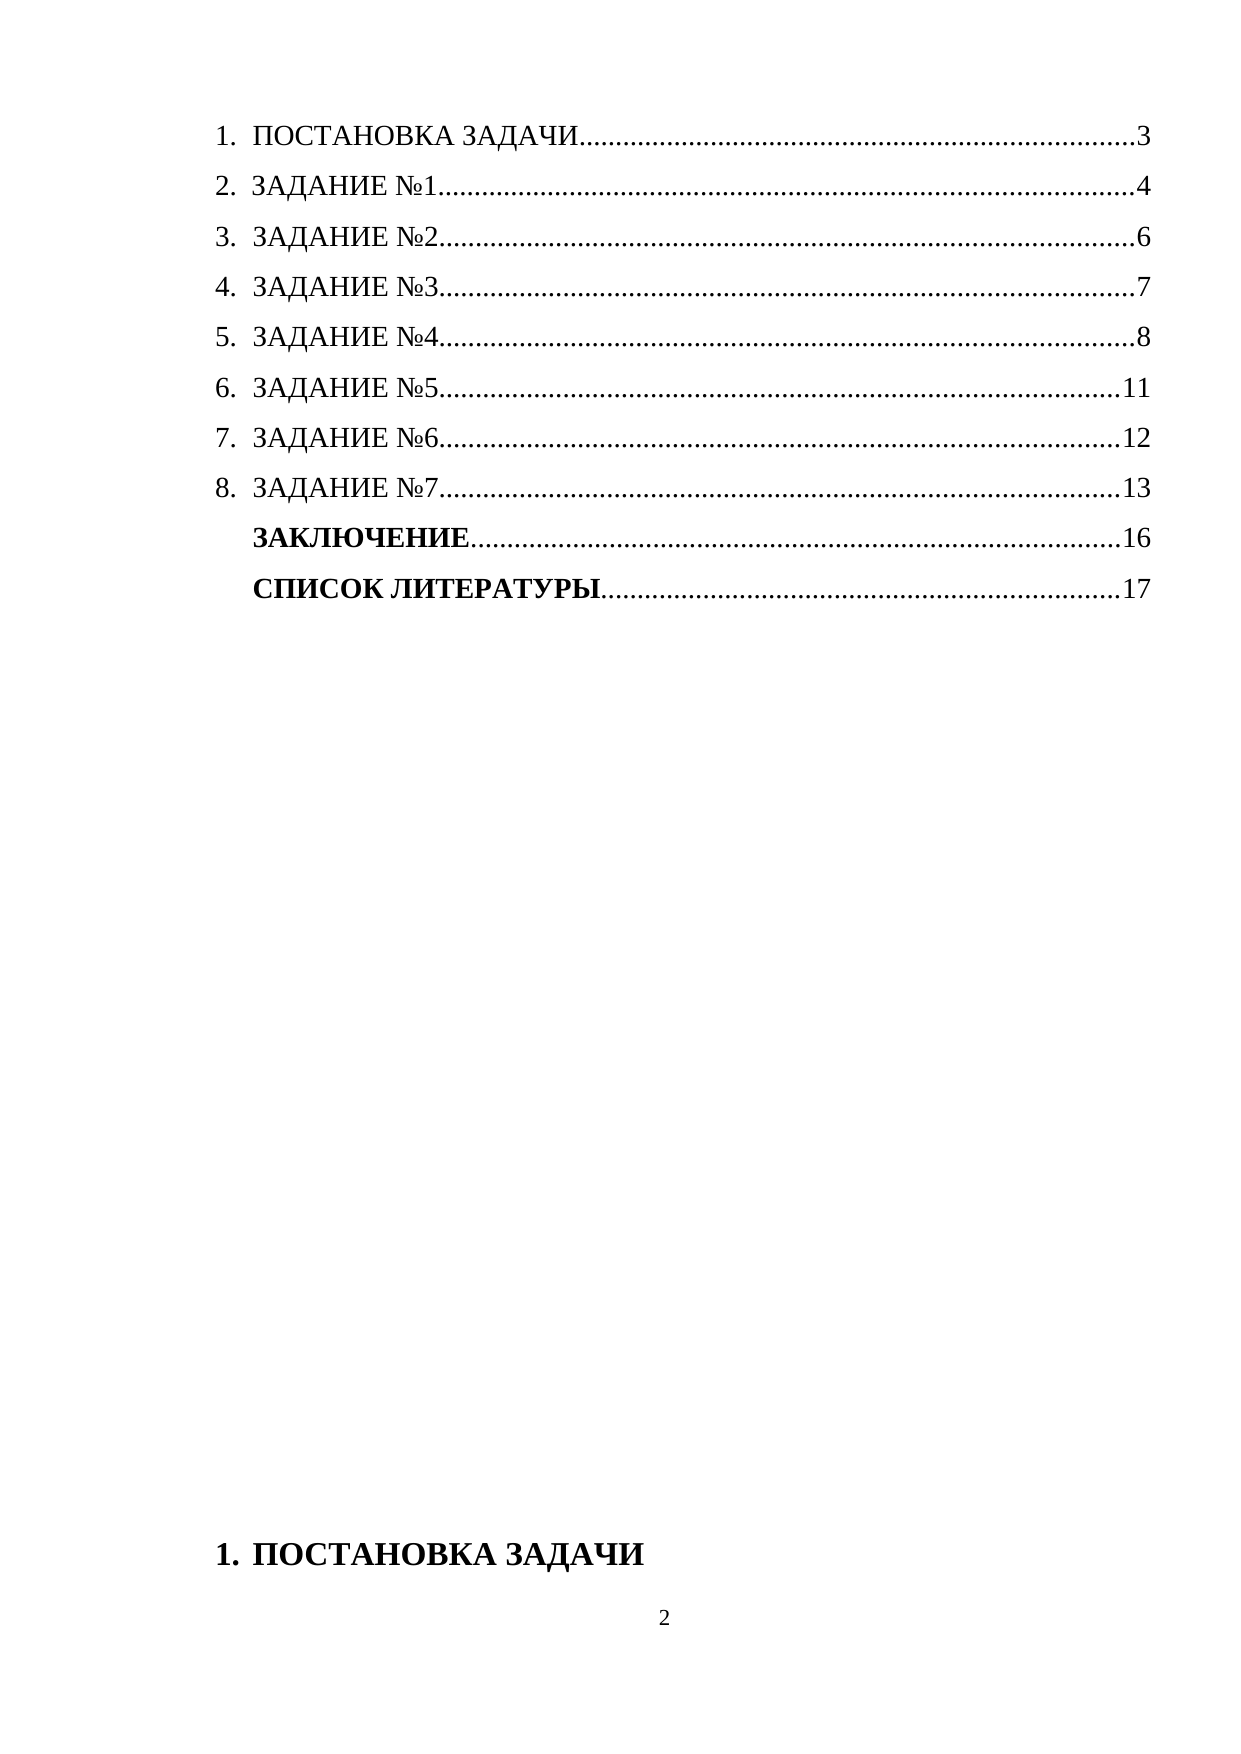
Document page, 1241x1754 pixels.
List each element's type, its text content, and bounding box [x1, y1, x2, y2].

subtitle ПОСТАНОВКА ЗАДАЧИ [215, 1534, 1152, 1572]
